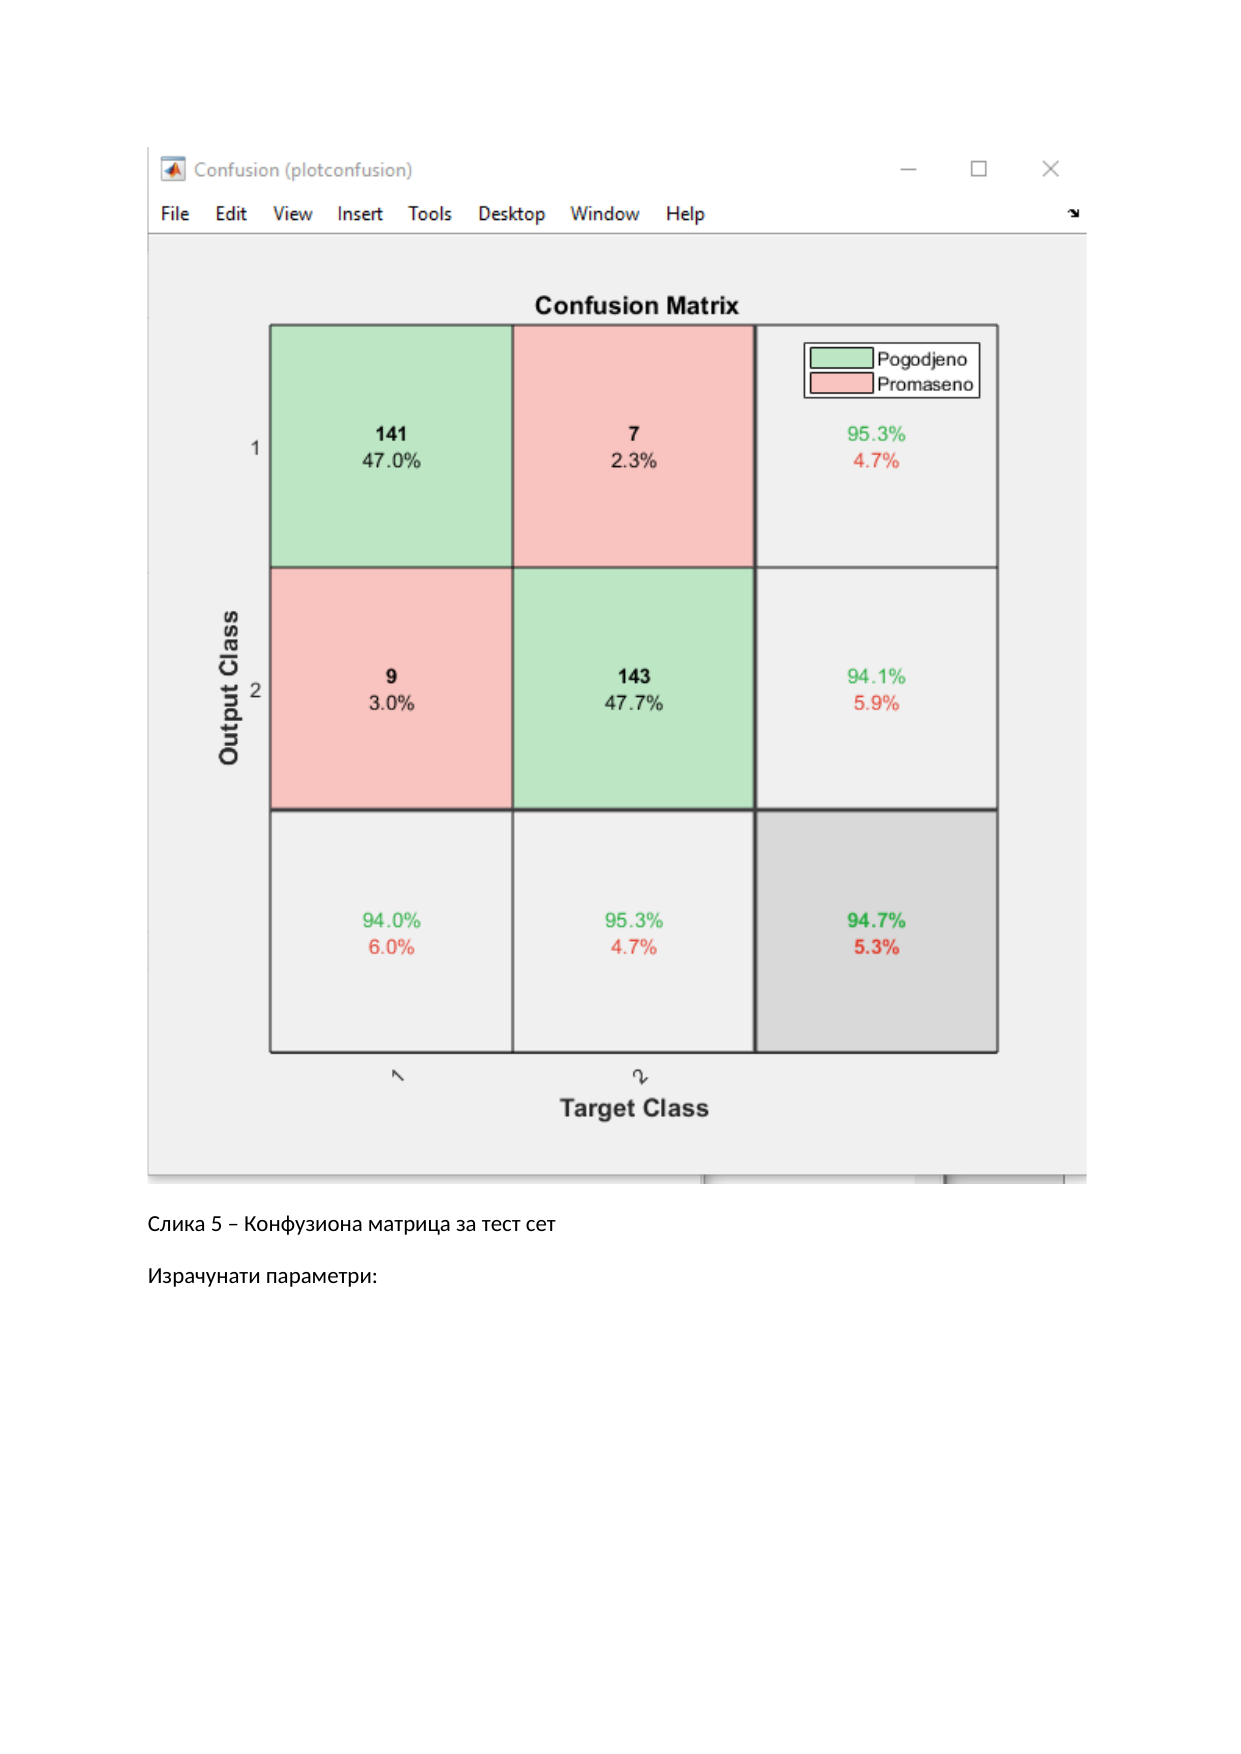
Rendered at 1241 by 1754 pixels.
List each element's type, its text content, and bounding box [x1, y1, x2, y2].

text Слика 5 – Конфузиона матрица за тест сет [148, 1209, 1093, 1237]
text Израчунати параметри: [148, 1262, 1093, 1290]
picture [147, 147, 1087, 1184]
